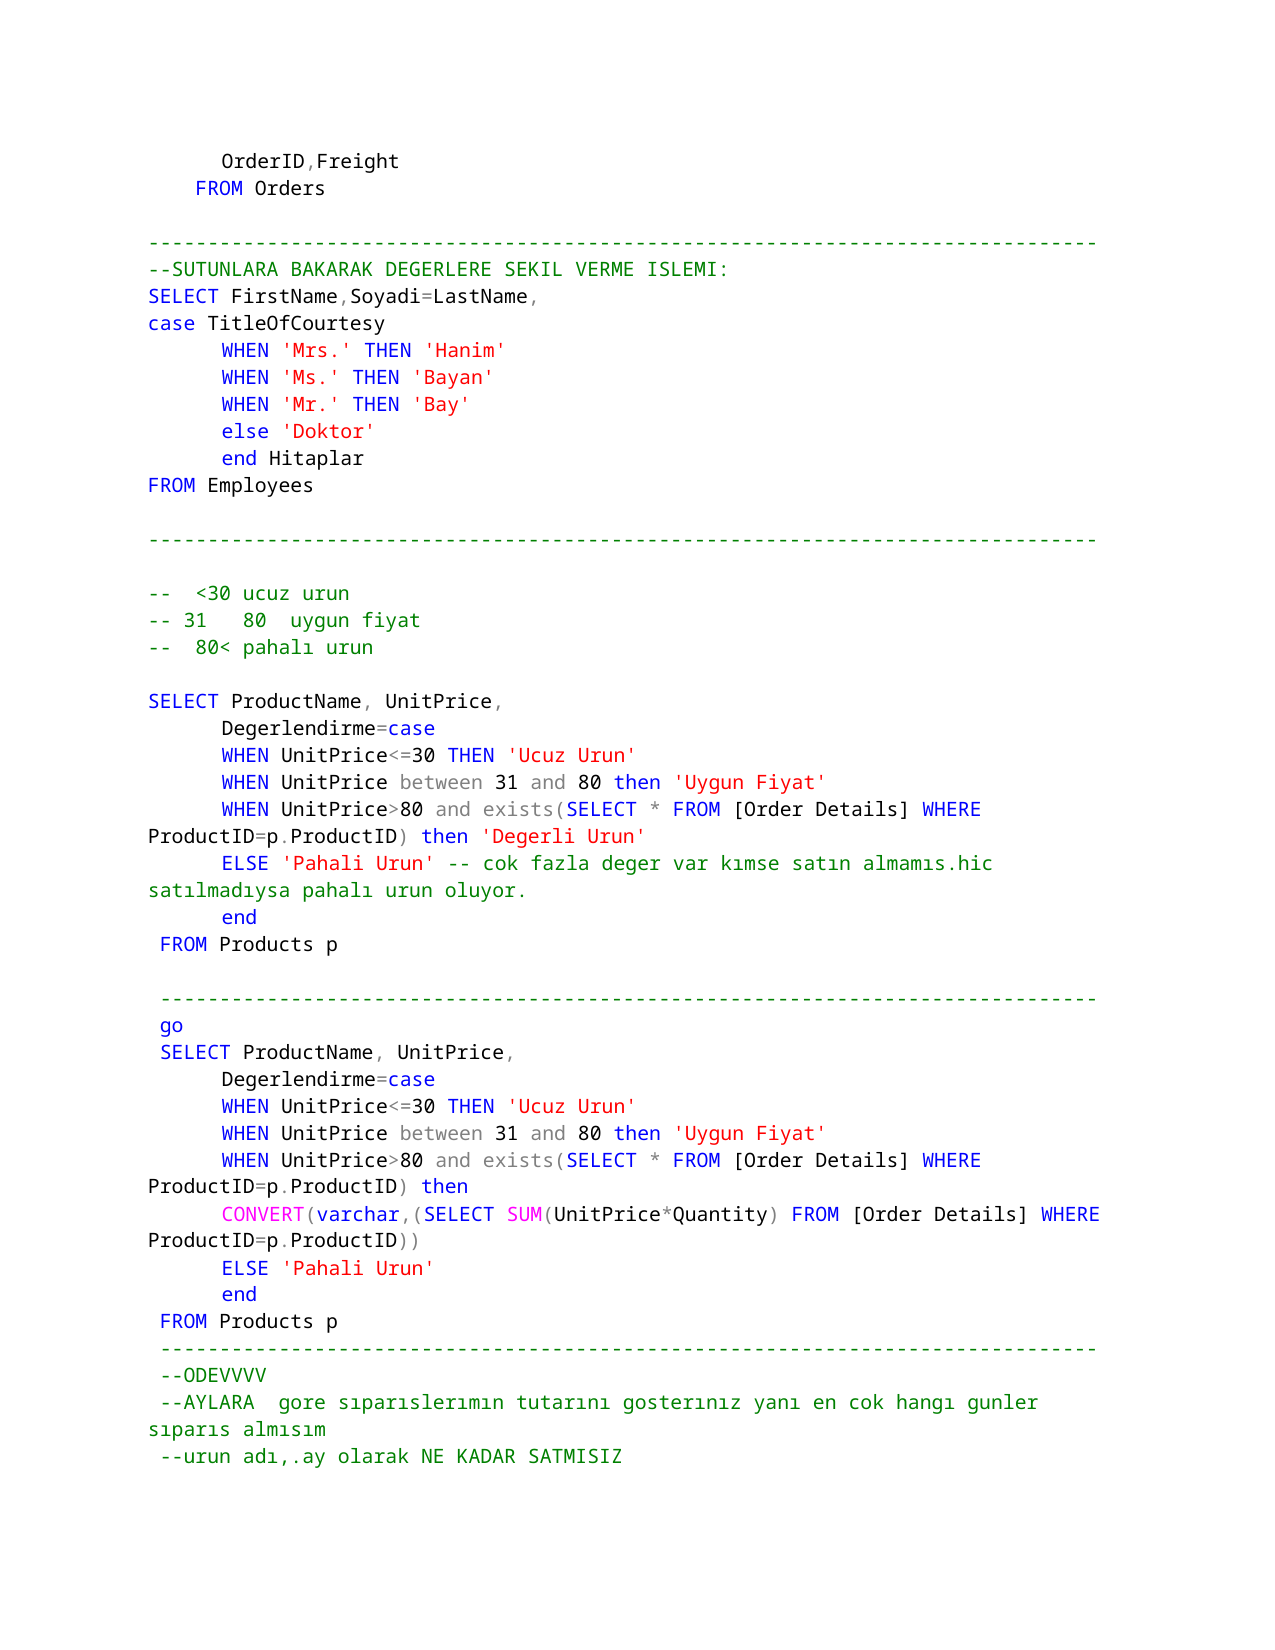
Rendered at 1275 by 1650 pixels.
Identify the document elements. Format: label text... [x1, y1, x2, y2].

text FROM Products p [148, 930, 1127, 957]
text -------------------------------------------------------------------------------- [148, 525, 1127, 552]
text WHEN 'Mr.' THEN 'Bay' [148, 390, 1127, 417]
text ELSE 'Pahali Urun' -- cok fazla deger var kımse satın almamıs.hic satılmadıysa pahalı urun oluyor. [148, 849, 1127, 903]
text WHEN UnitPrice<=30 THEN 'Ucuz Urun' [148, 1092, 1127, 1119]
text go [148, 1011, 1127, 1038]
text ------------------------------------------------------------------------------- [148, 984, 1127, 1011]
text --AYLARA gore sıparıslerımın tutarını gosterınız yanı en cok hangı gunler sıparıs almısım [148, 1389, 1127, 1443]
text CONVERT(varchar,(SELECT SUM(UnitPrice*Quantity) FROM [Order Details] WHERE ProductID=p.ProductID)) [148, 1200, 1127, 1254]
text ELSE 'Pahali Urun' [148, 1254, 1127, 1281]
text WHEN UnitPrice<=30 THEN 'Ucuz Urun' [148, 741, 1127, 768]
text -- 31 80 uygun fiyat [148, 606, 1127, 633]
text FROM Products p [148, 1308, 1127, 1335]
text WHEN UnitPrice>80 and exists(SELECT * FROM [Order Details] WHERE ProductID=p.ProductID) then 'Degerli Urun' [148, 795, 1127, 849]
text -------------------------------------------------------------------------------- [148, 228, 1127, 256]
text end [148, 903, 1127, 930]
text --SUTUNLARA BAKARAK DEGERLERE SEKIL VERME ISLEMI: [148, 256, 1127, 282]
text ------------------------------------------------------------------------------- [148, 1335, 1127, 1362]
text --urun adı,.ay olarak NE KADAR SATMISIZ [148, 1443, 1127, 1469]
text FROM Employees [148, 471, 1127, 498]
text --ODEVVVV [148, 1362, 1127, 1389]
text FROM Orders [148, 174, 1127, 202]
text end [148, 1281, 1127, 1308]
text -- 80< pahalı urun [148, 633, 1127, 660]
text WHEN UnitPrice between 31 and 80 then 'Uygun Fiyat' [148, 1119, 1127, 1146]
text else 'Doktor' [148, 417, 1127, 444]
text OrderID,Freight [148, 148, 1127, 174]
text case TitleOfCourtesy [148, 309, 1127, 336]
text WHEN 'Mrs.' THEN 'Hanim' [148, 336, 1127, 363]
text -- <30 ucuz urun [148, 579, 1127, 606]
text Degerlendirme=case [148, 1065, 1127, 1092]
text WHEN 'Ms.' THEN 'Bayan' [148, 363, 1127, 390]
text WHEN UnitPrice between 31 and 80 then 'Uygun Fiyat' [148, 768, 1127, 795]
text SELECT ProductName, UnitPrice, [148, 1038, 1127, 1065]
text SELECT ProductName, UnitPrice, [148, 687, 1127, 714]
text end Hitaplar [148, 444, 1127, 471]
text WHEN UnitPrice>80 and exists(SELECT * FROM [Order Details] WHERE ProductID=p.ProductID) then [148, 1146, 1127, 1200]
text SELECT FirstName,Soyadi=LastName, [148, 282, 1127, 309]
text Degerlendirme=case [148, 714, 1127, 741]
